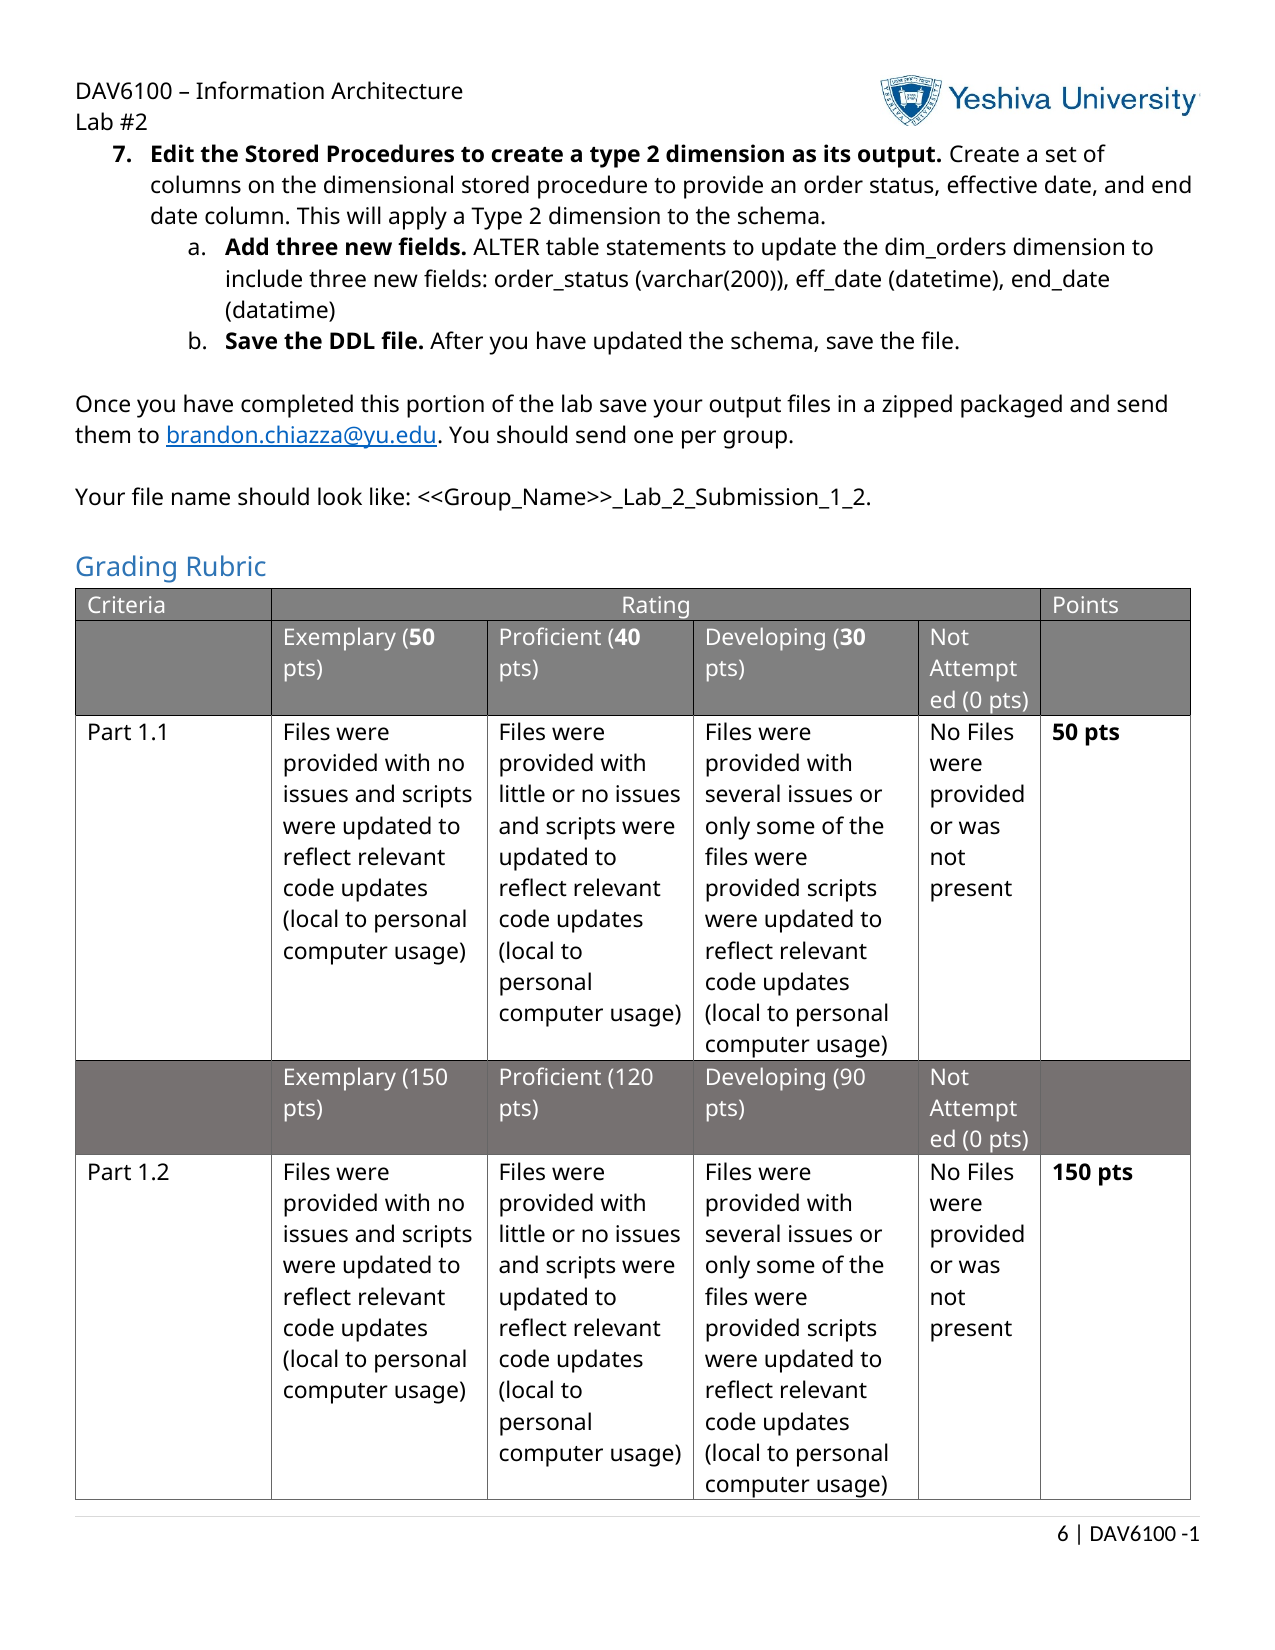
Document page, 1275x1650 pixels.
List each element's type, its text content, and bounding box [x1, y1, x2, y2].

table_cell Part 1.1 [76, 716, 271, 1059]
table_cell [1041, 1061, 1190, 1154]
table_cell Exemplary (50 pts) [272, 621, 487, 715]
table_cell No Files were provided or was not present [919, 1155, 1040, 1499]
table_cell Proficient (120 pts) [488, 1061, 693, 1154]
table_cell Files were provided with little or no issues and scripts were updated to reflect relevant code updates (local to personal computer usage) [488, 1155, 693, 1499]
list Save the DDL file. After you have updated the schema, save the file. [187, 325, 1200, 356]
table_cell No Files were provided or was not present [919, 716, 1040, 1059]
subtitle Grading Rubric [75, 548, 1200, 585]
table_cell 50 pts [1041, 716, 1190, 1059]
table_cell Not Attempted (0 pts) [919, 621, 1040, 715]
table_header Rating [272, 589, 1040, 620]
table_cell Files were provided with no issues and scripts were updated to reflect relevant code updates (local to personal computer usage) [272, 716, 487, 1059]
text Once you have completed this portion of the lab save your output files in a zipped packaged and send them to brandon.chiazza@yu.edu. You should send one per group. [75, 387, 1200, 450]
table_cell Files were provided with little or no issues and scripts were updated to reflect relevant code updates (local to personal computer usage) [488, 716, 693, 1059]
table_cell 150 pts [1041, 1155, 1190, 1499]
table_cell Part 1.2 [76, 1155, 271, 1499]
table_cell Exemplary (150 pts) [272, 1061, 487, 1154]
table_cell Developing (90 pts) [694, 1061, 918, 1154]
table_cell Files were provided with several issues or only some of the files were provided scripts were updated to reflect relevant code updates (local to personal computer usage) [694, 1155, 918, 1499]
table_header Points [1041, 589, 1190, 620]
table_cell Not Attempted (0 pts) [919, 1061, 1040, 1154]
table_header Criteria [76, 589, 271, 620]
table_cell Developing (30 pts) [694, 621, 918, 715]
table_cell Files were provided with no issues and scripts were updated to reflect relevant code updates (local to personal computer usage) [272, 1155, 487, 1499]
picture [878, 75, 1201, 125]
list Edit the Stored Procedures to create a type 2 dimension as its output. Create a set of columns on the dimensional stored procedure to provide an order status, effective date, and end date column. This will apply a Type 2 dimension to the schema. [112, 137, 1200, 231]
table_cell Files were provided with several issues or only some of the files were provided scripts were updated to reflect relevant code updates (local to personal computer usage) [694, 716, 918, 1059]
table_cell [1041, 621, 1190, 715]
table_cell [76, 621, 271, 715]
table_cell Proficient (40 pts) [488, 621, 693, 715]
list Add three new fields. ALTER table statements to update the dim_orders dimension to include three new fields: order_status (varchar(200)), eff_date (datetime), end_date (datatime) [187, 231, 1200, 325]
text Your file name should look like: <<Group_Name>>_Lab_2_Submission_1_2. [75, 481, 1200, 512]
table_cell [76, 1061, 271, 1154]
